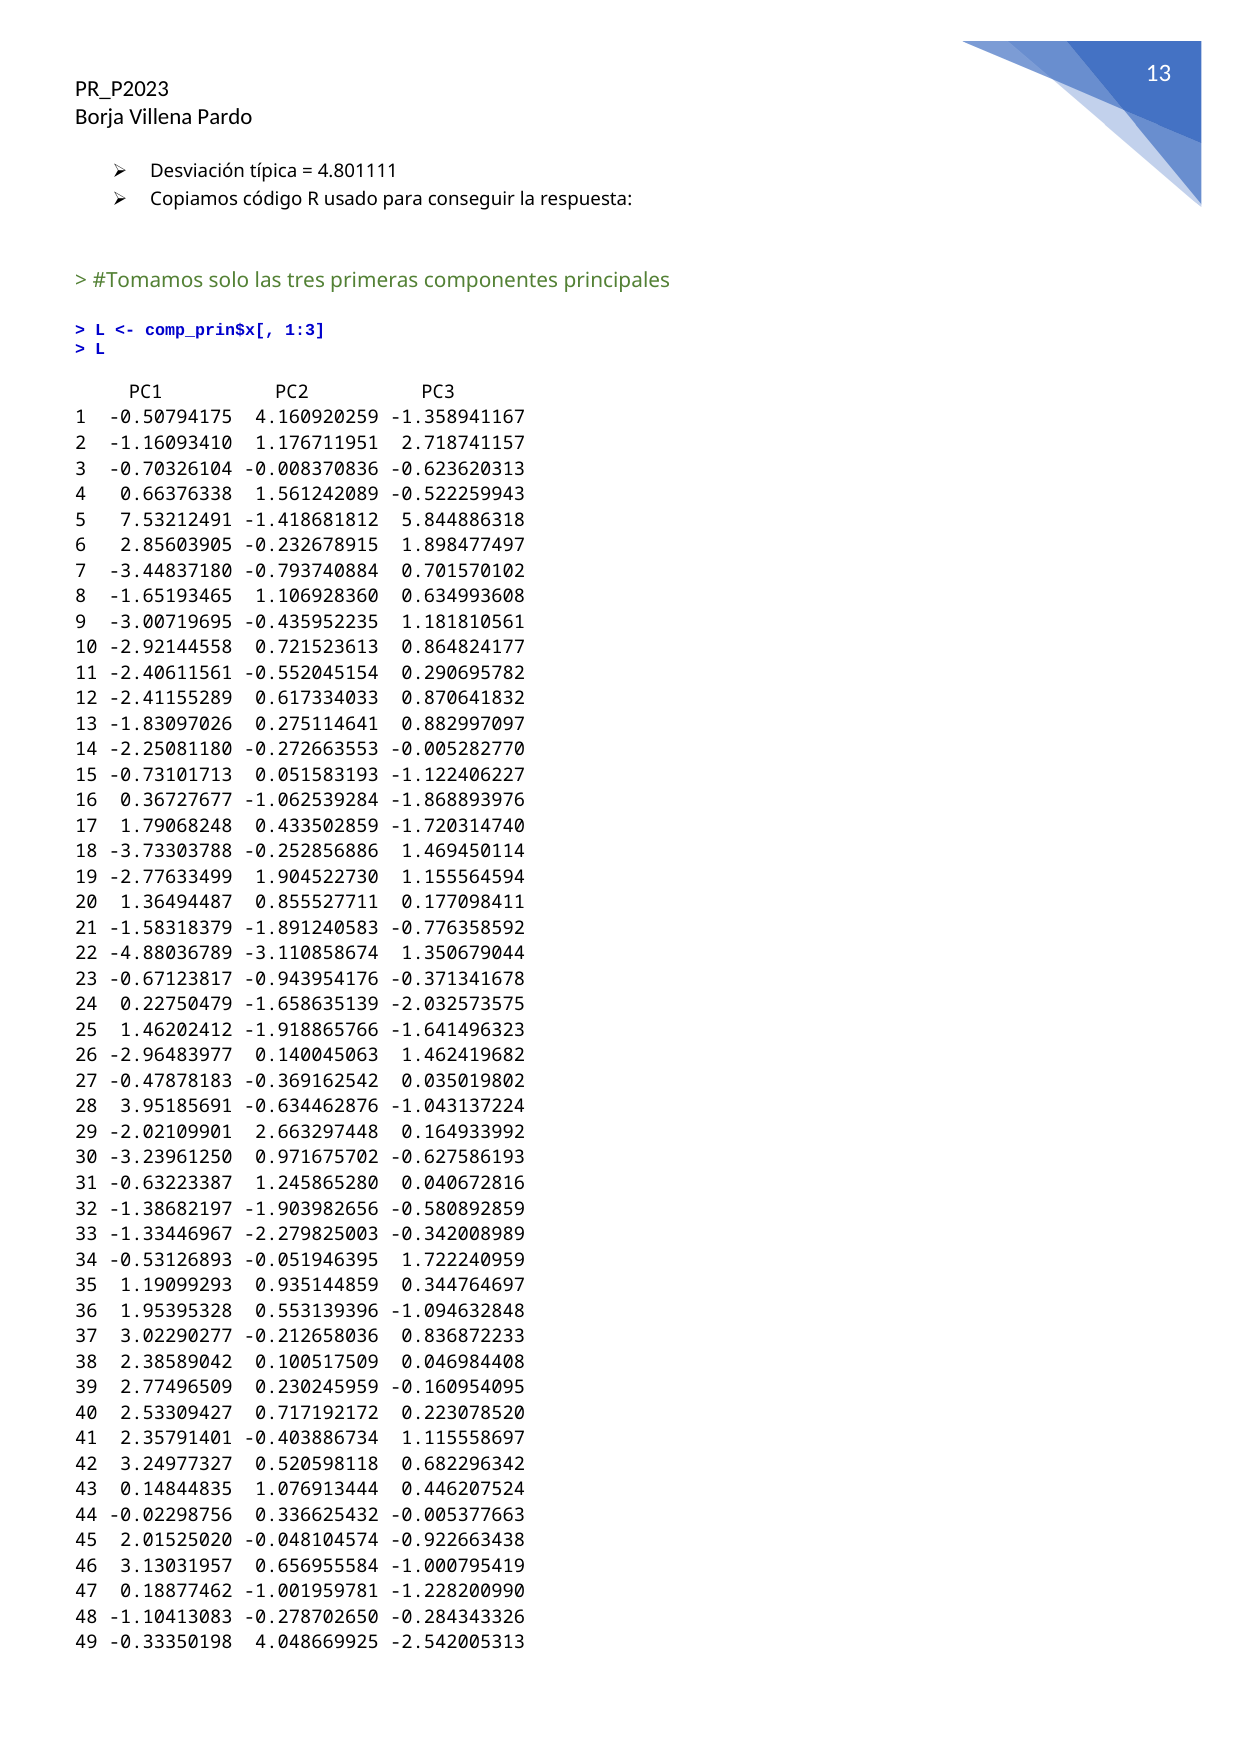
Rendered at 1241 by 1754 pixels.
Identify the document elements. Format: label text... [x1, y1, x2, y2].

text 8 -1.65193465 1.106928360 0.634993608 [75, 582, 1165, 608]
text 24 0.22750479 -1.658635139 -2.032573575 [75, 991, 1165, 1016]
list Copiamos código R usado para conseguir la respuesta: [112, 185, 1165, 211]
text 32 -1.38682197 -1.903982656 -0.580892859 [75, 1195, 1165, 1220]
text 2 -1.16093410 1.176711951 2.718741157 [75, 429, 1165, 455]
text 36 1.95395328 0.553139396 -1.094632848 [75, 1297, 1165, 1322]
text 48 -1.10413083 -0.278702650 -0.284343326 [75, 1603, 1165, 1629]
text 31 -0.63223387 1.245865280 0.040672816 [75, 1169, 1165, 1195]
text 34 -0.53126893 -0.051946395 1.722240959 [75, 1246, 1165, 1271]
text 10 -2.92144558 0.721523613 0.864824177 [75, 633, 1165, 659]
text 45 2.01525020 -0.048104574 -0.922663438 [75, 1527, 1165, 1552]
text 35 1.19099293 0.935144859 0.344764697 [75, 1271, 1165, 1297]
list Desviación típica = 4.801111 [112, 158, 1165, 183]
text 30 -3.23961250 0.971675702 -0.627586193 [75, 1144, 1165, 1169]
text 11 -2.40611561 -0.552045154 0.290695782 [75, 659, 1165, 684]
text 22 -4.88036789 -3.110858674 1.350679044 [75, 940, 1165, 965]
text 17 1.79068248 0.433502859 -1.720314740 [75, 812, 1165, 838]
text 12 -2.41155289 0.617334033 0.870641832 [75, 684, 1165, 710]
text 26 -2.96483977 0.140045063 1.462419682 [75, 1042, 1165, 1067]
text 37 3.02290277 -0.212658036 0.836872233 [75, 1322, 1165, 1348]
text 1 -0.50794175 4.160920259 -1.358941167 [75, 404, 1165, 429]
text 25 1.46202412 -1.918865766 -1.641496323 [75, 1016, 1165, 1042]
text 28 3.95185691 -0.634462876 -1.043137224 [75, 1093, 1165, 1118]
text 42 3.24977327 0.520598118 0.682296342 [75, 1450, 1165, 1476]
text 9 -3.00719695 -0.435952235 1.181810561 [75, 608, 1165, 633]
text 46 3.13031957 0.656955584 -1.000795419 [75, 1552, 1165, 1578]
text 44 -0.02298756 0.336625432 -0.005377663 [75, 1501, 1165, 1527]
text 33 -1.33446967 -2.279825003 -0.342008989 [75, 1220, 1165, 1246]
text PC1 PC2 PC3 [75, 378, 1165, 404]
text 13 -1.83097026 0.275114641 0.882997097 [75, 710, 1165, 736]
text 20 1.36494487 0.855527711 0.177098411 [75, 889, 1165, 914]
text 3 -0.70326104 -0.008370836 -0.623620313 [75, 455, 1165, 480]
text 39 2.77496509 0.230245959 -0.160954095 [75, 1373, 1165, 1399]
text 27 -0.47878183 -0.369162542 0.035019802 [75, 1067, 1165, 1093]
text > L [75, 341, 1165, 359]
text 38 2.38589042 0.100517509 0.046984408 [75, 1348, 1165, 1373]
text 18 -3.73303788 -0.252856886 1.469450114 [75, 838, 1165, 863]
text 16 0.36727677 -1.062539284 -1.868893976 [75, 787, 1165, 812]
text 4 0.66376338 1.561242089 -0.522259943 [75, 480, 1165, 506]
text 5 7.53212491 -1.418681812 5.844886318 [75, 506, 1165, 531]
text 21 -1.58318379 -1.891240583 -0.776358592 [75, 914, 1165, 940]
text 15 -0.73101713 0.051583193 -1.122406227 [75, 761, 1165, 787]
text 49 -0.33350198 4.048669925 -2.542005313 [75, 1629, 1165, 1654]
text 41 2.35791401 -0.403886734 1.115558697 [75, 1424, 1165, 1450]
text 40 2.53309427 0.717192172 0.223078520 [75, 1399, 1165, 1424]
text 23 -0.67123817 -0.943954176 -0.371341678 [75, 965, 1165, 991]
text 14 -2.25081180 -0.272663553 -0.005282770 [75, 736, 1165, 761]
text > L <- comp_prin$x[, 1:3] [75, 322, 1165, 341]
text 6 2.85603905 -0.232678915 1.898477497 [75, 531, 1165, 557]
picture [962, 41, 1202, 207]
text 43 0.14844835 1.076913444 0.446207524 [75, 1476, 1165, 1501]
text 29 -2.02109901 2.663297448 0.164933992 [75, 1118, 1165, 1144]
text > #Tomamos solo las tres primeras componentes principales [75, 265, 1165, 293]
text 47 0.18877462 -1.001959781 -1.228200990 [75, 1578, 1165, 1603]
text 19 -2.77633499 1.904522730 1.155564594 [75, 863, 1165, 889]
text 7 -3.44837180 -0.793740884 0.701570102 [75, 557, 1165, 582]
